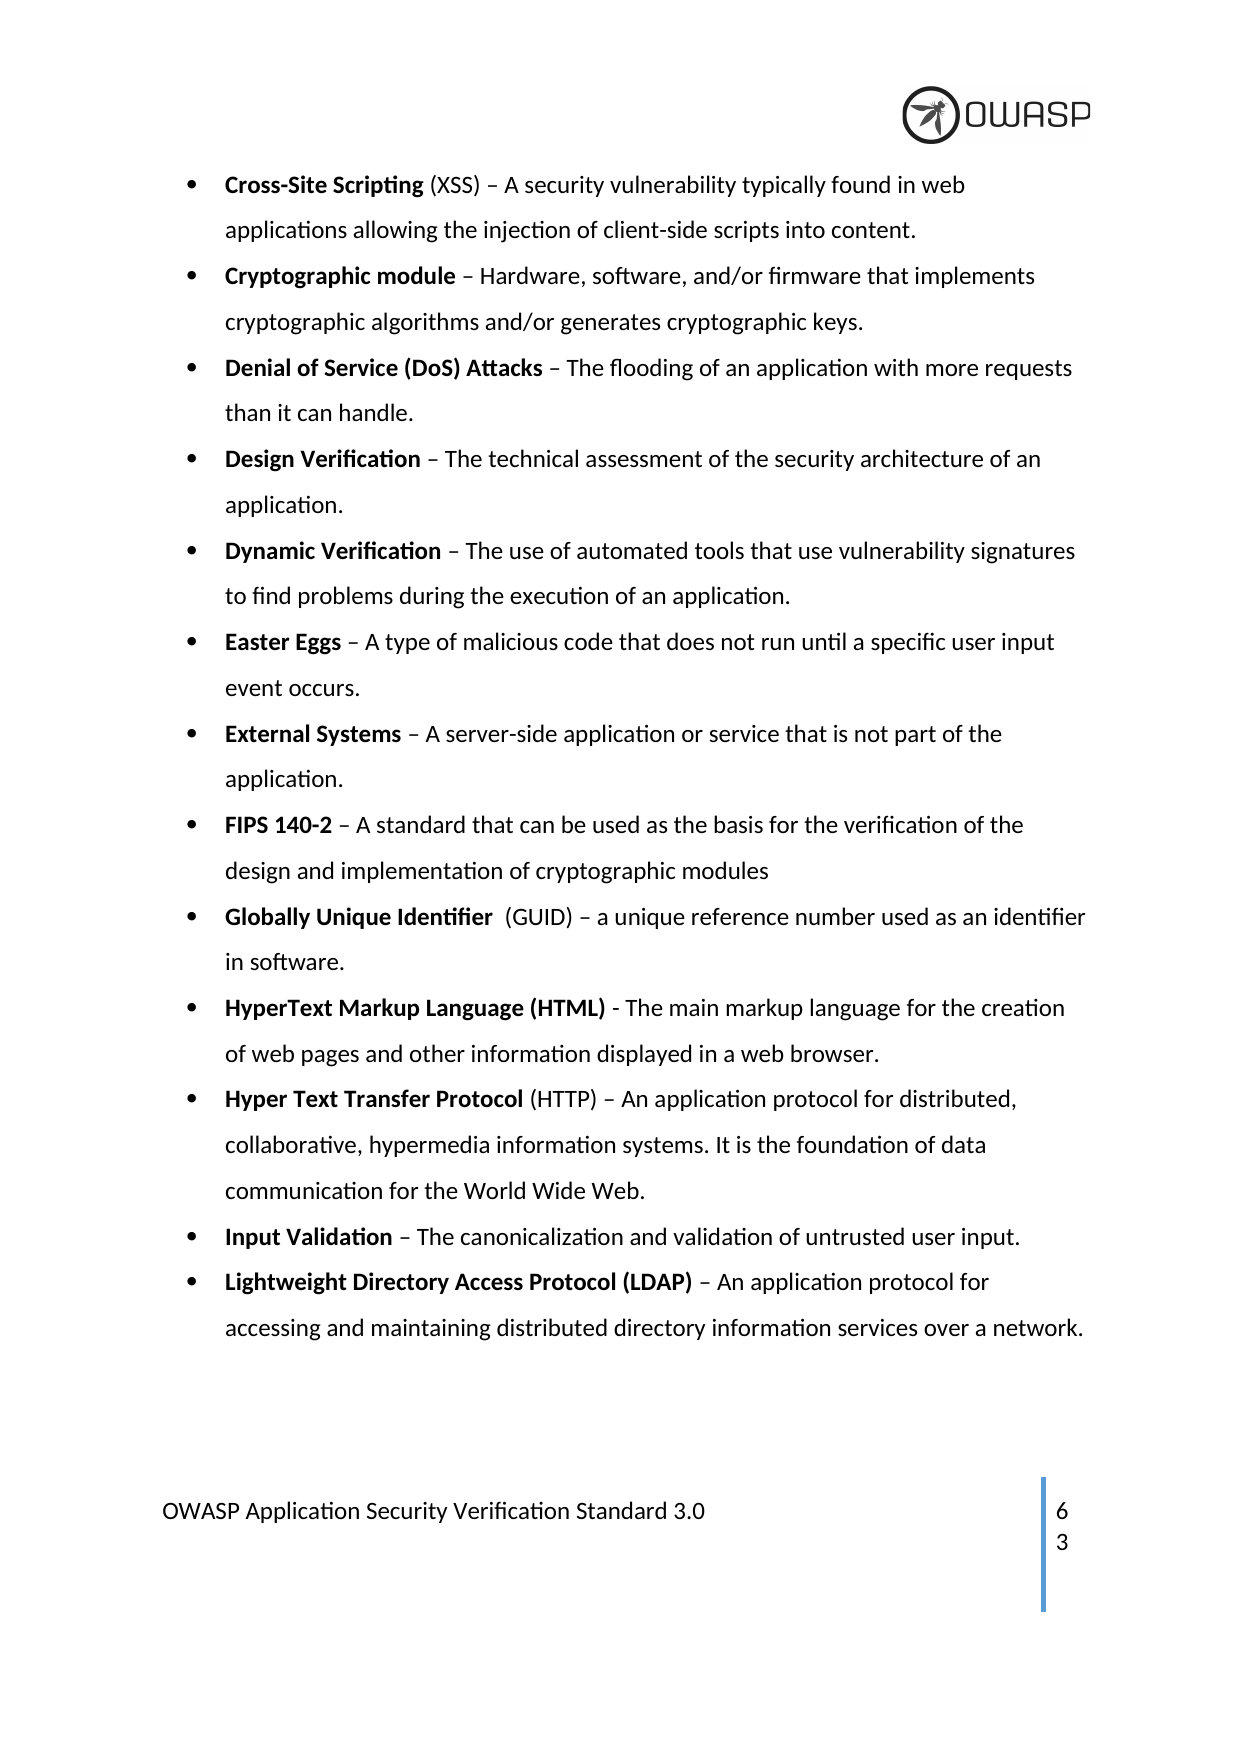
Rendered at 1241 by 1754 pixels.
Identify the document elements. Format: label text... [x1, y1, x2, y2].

list Easter Eggs – A type of malicious code that does not run until a specific user input event occurs. [187, 626, 1090, 702]
list Design Verification – The technical assessment of the security architecture of an application. [187, 443, 1090, 519]
list Hyper Text Transfer Protocol (HTTP) – An application protocol for distributed, collaborative, hypermedia information systems. It is the foundation of data communication for the World Wide Web. [187, 1083, 1090, 1206]
list FIPS 140-2 – A standard that can be used as the basis for the verification of the design and implementation of cryptographic modules [187, 809, 1090, 885]
list Cross-Site Scripting (XSS) – A security vulnerability typically found in web applications allowing the injection of client-side scripts into content. [187, 169, 1090, 245]
list Cryptographic module – Hardware, software, and/or firmware that implements cryptographic algorithms and/or generates cryptographic keys. [187, 260, 1090, 337]
list Input Validation – The canonicalization and validation of untrusted user input. [187, 1221, 1090, 1251]
list Lightweight Directory Access Protocol (LDAP) – An application protocol for accessing and maintaining distributed directory information services over a network. [187, 1266, 1090, 1343]
list HyperText Markup Language (HTML) - The main markup language for the creation of web pages and other information displayed in a web browser. [187, 992, 1090, 1068]
picture [902, 86, 1091, 144]
list External Systems – A server-side application or service that is not part of the application. [187, 718, 1090, 794]
list Globally Unique Identifier (GUID) – a unique reference number used as an identifier in software. [187, 901, 1090, 977]
list Dynamic Verification – The use of automated tools that use vulnerability signatures to find problems during the execution of an application. [187, 535, 1090, 611]
list Denial of Service (DoS) Attacks – The flooding of an application with more requests than it can handle. [187, 352, 1090, 428]
